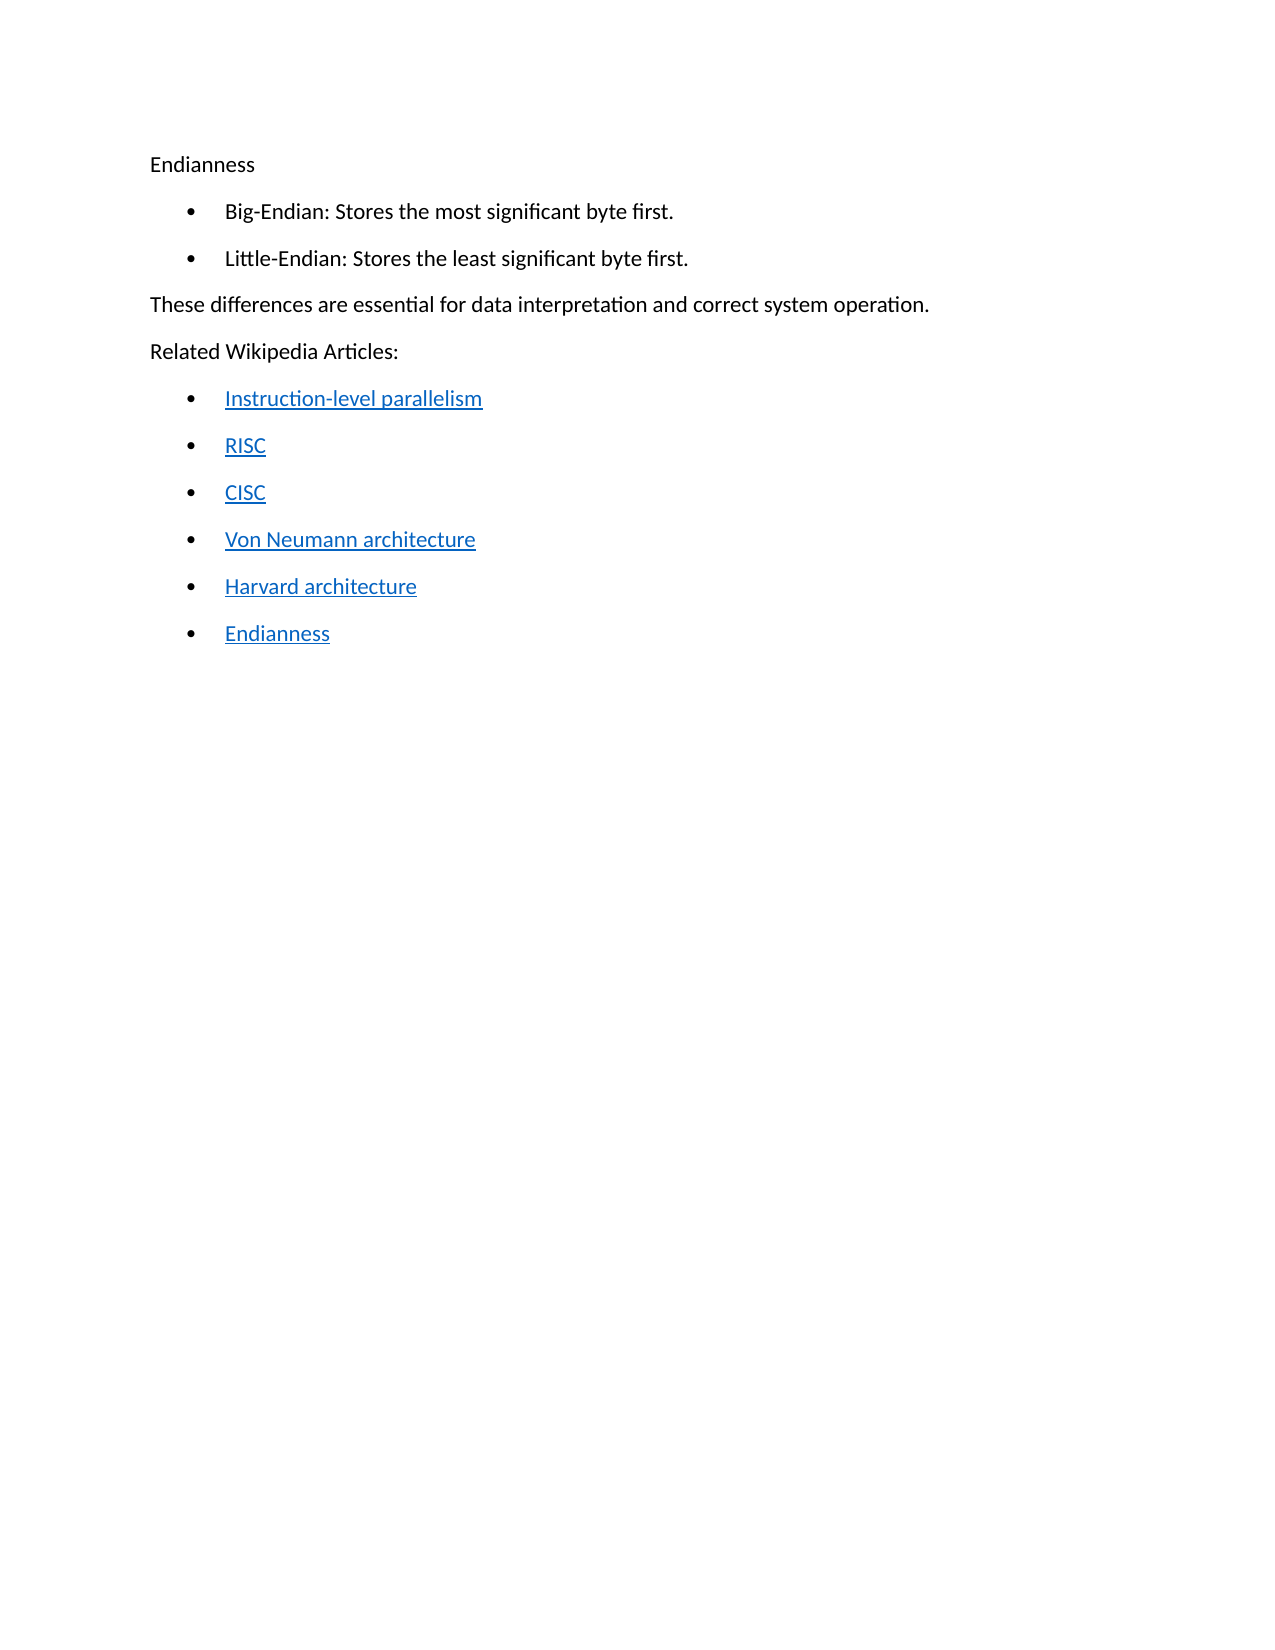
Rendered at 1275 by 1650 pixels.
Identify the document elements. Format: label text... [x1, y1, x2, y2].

list Instruction-level parallelism [187, 384, 1125, 412]
list Little-Endian: Stores the least significant byte first. [187, 244, 1125, 272]
text These differences are essential for data interpretation and correct system operation. [150, 291, 1125, 319]
list Harvard architecture [187, 572, 1125, 600]
list RISC [187, 431, 1125, 459]
list Von Neumann architecture [187, 525, 1125, 553]
text Related Wikipedia Articles: [150, 337, 1125, 366]
text Endianness [150, 150, 1125, 178]
list Big-Endian: Stores the most significant byte first. [187, 197, 1125, 225]
list Endianness [187, 619, 1125, 647]
list CISC [187, 478, 1125, 506]
